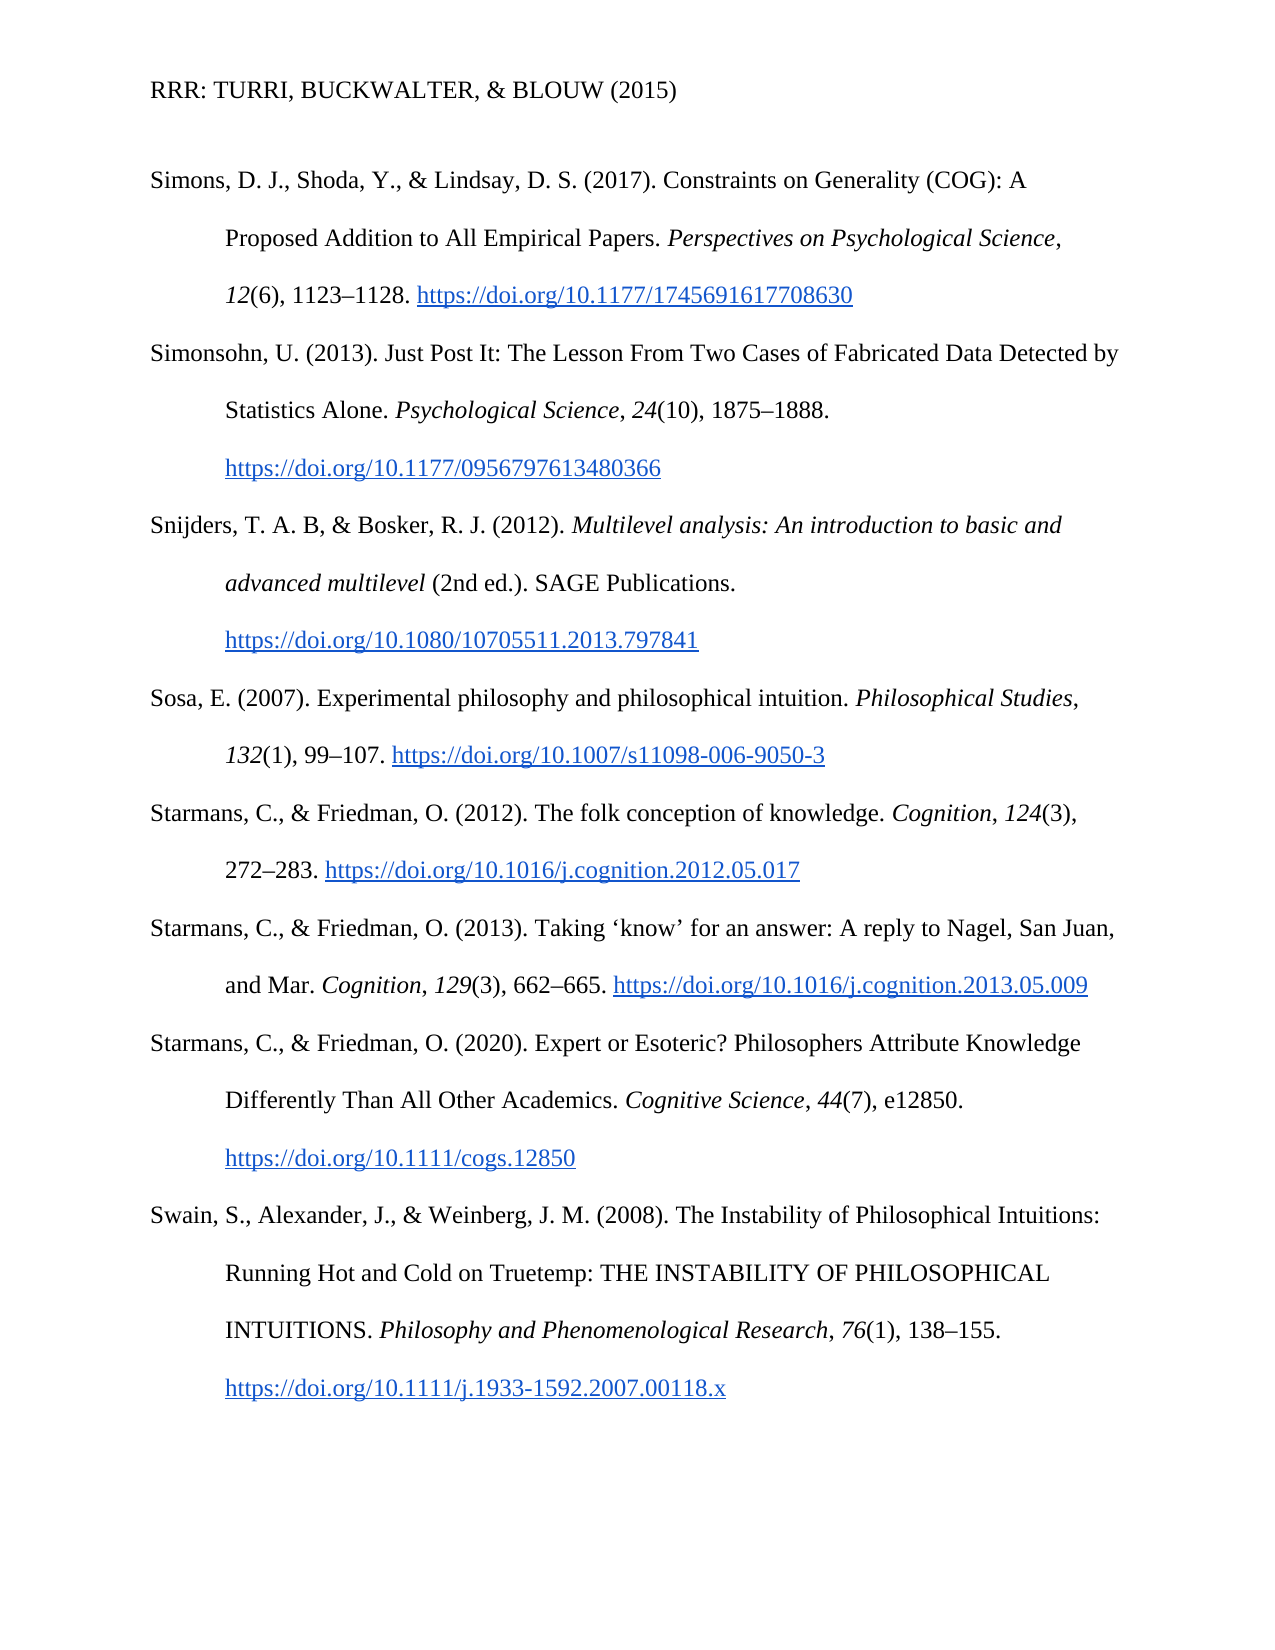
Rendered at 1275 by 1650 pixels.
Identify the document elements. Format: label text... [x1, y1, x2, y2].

text Swain, S., Alexander, J., & Weinberg, J. M. (2008). The Instability of Philosophical Intuitions: Running Hot and Cold on Truetemp: THE INSTABILITY OF PHILOSOPHICAL INTUITIONS. Philosophy and Phenomenological Research, 76(1), 138–155. https://doi.org/10.1111/j.1933-1592.2007.00118.x [150, 1200, 1125, 1402]
text Sosa, E. (2007). Experimental philosophy and philosophical intuition. Philosophical Studies, 132(1), 99–107. https://doi.org/10.1007/s11098-006-9050-3 [150, 683, 1125, 769]
text Starmans, C., & Friedman, O. (2012). The folk conception of knowledge. Cognition, 124(3), 272–283. https://doi.org/10.1016/j.cognition.2012.05.017 [150, 798, 1125, 884]
text Starmans, C., & Friedman, O. (2020). Expert or Esoteric? Philosophers Attribute Knowledge Differently Than All Other Academics. Cognitive Science, 44(7), e12850. https://doi.org/10.1111/cogs.12850 [150, 1028, 1125, 1172]
text Snijders, T. A. B, & Bosker, R. J. (2012). Multilevel analysis: An introduction to basic and advanced multilevel (2nd ed.). SAGE Publications. https://doi.org/10.1080/10705511.2013.797841 [150, 510, 1125, 654]
text Starmans, C., & Friedman, O. (2013). Taking ‘know’ for an answer: A reply to Nagel, San Juan, and Mar. Cognition, 129(3), 662–665. https://doi.org/10.1016/j.cognition.2013.05.009 [150, 913, 1125, 999]
text Simonsohn, U. (2013). Just Post It: The Lesson From Two Cases of Fabricated Data Detected by Statistics Alone. Psychological Science, 24(10), 1875–1888. https://doi.org/10.1177/0956797613480366 [150, 338, 1125, 482]
text Simons, D. J., Shoda, Y., & Lindsay, D. S. (2017). Constraints on Generality (COG): A Proposed Addition to All Empirical Papers. Perspectives on Psychological Science, 12(6), 1123–1128. https://doi.org/10.1177/1745691617708630 [150, 165, 1125, 309]
